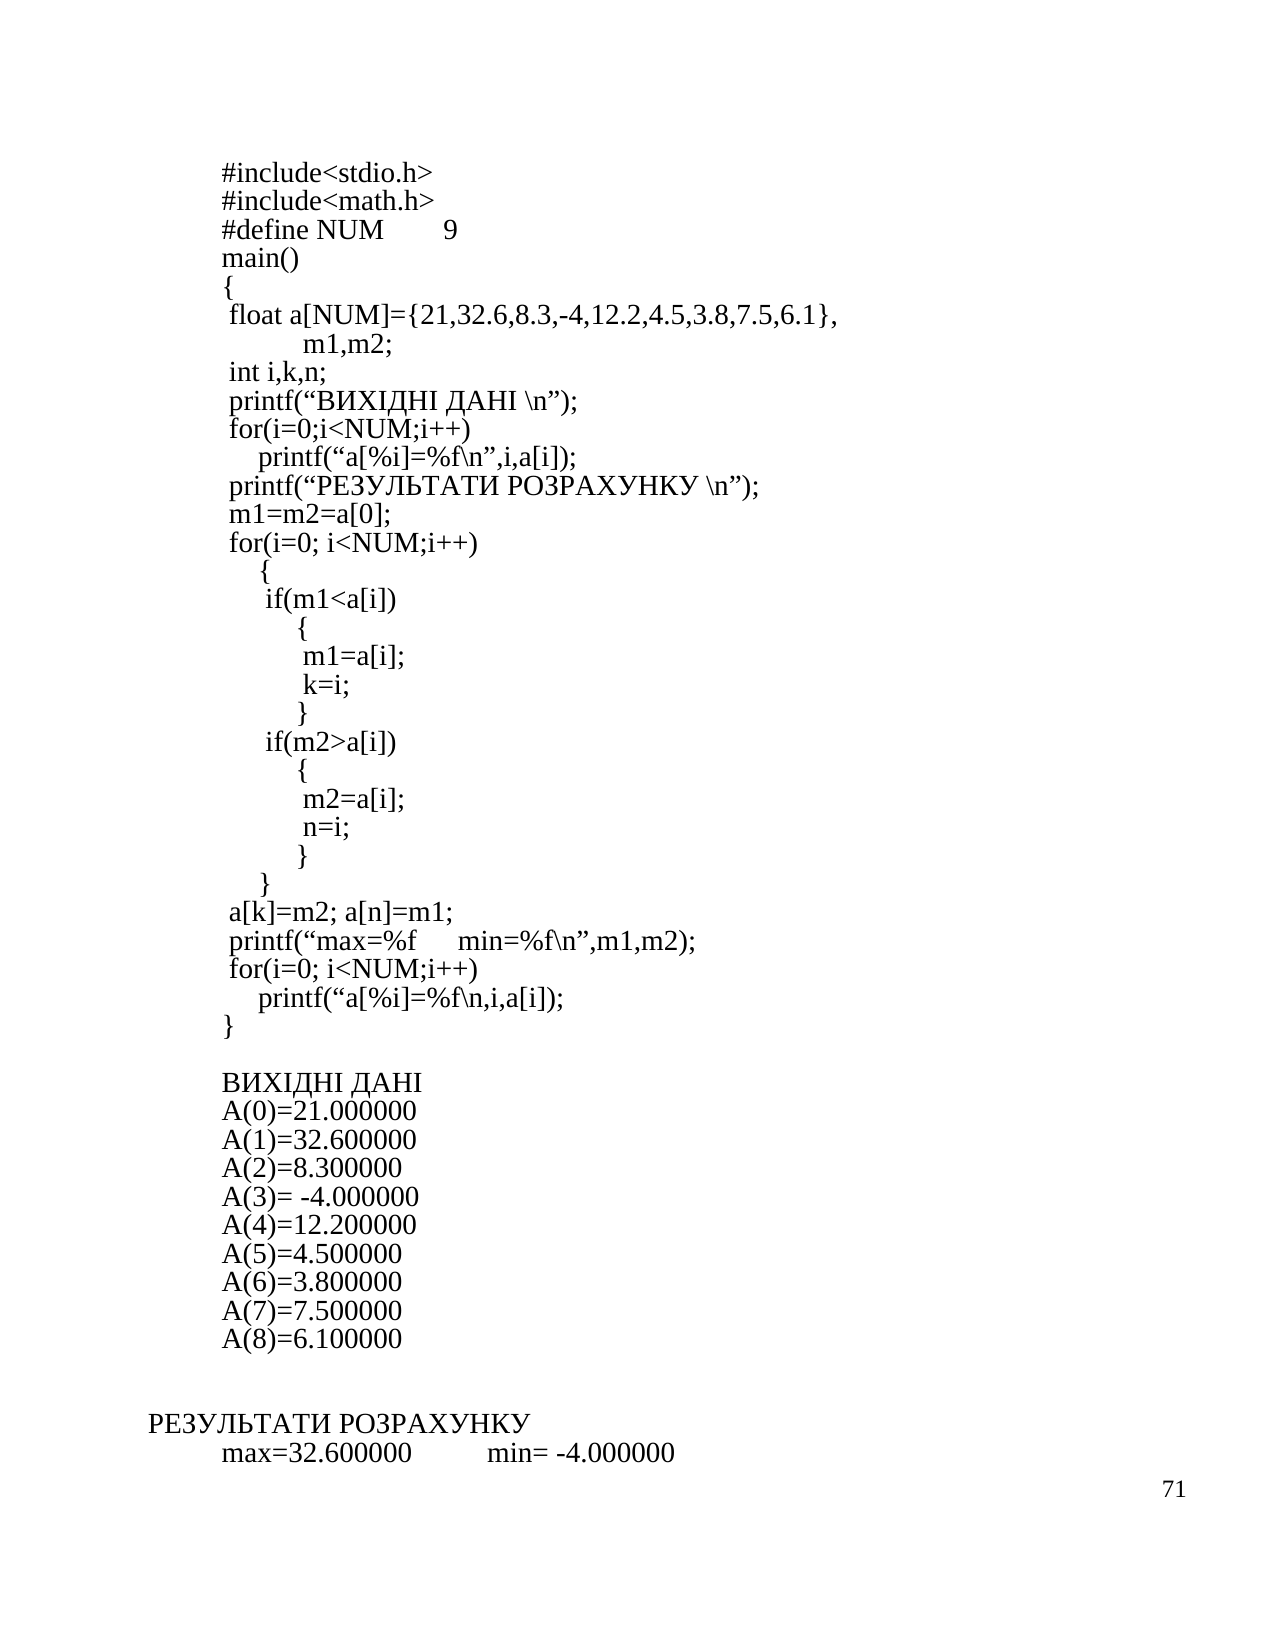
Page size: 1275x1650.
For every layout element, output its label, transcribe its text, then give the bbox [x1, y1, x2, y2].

text int i,k,n; [148, 359, 1186, 387]
text for(i=0;i<NUM;i++) [148, 416, 1186, 444]
text A(8)=6.100000 [148, 1326, 1186, 1354]
text A(1)=32.600000 [148, 1127, 1186, 1155]
text } [148, 842, 1186, 871]
text m1=a[i]; [148, 643, 1186, 672]
text printf(“max=%f min=%f\n”,m1,m2); [148, 927, 1186, 956]
text n=i; [148, 814, 1186, 842]
text } [148, 700, 1186, 728]
text { [148, 558, 1186, 586]
text float a[NUM]={21,32.6,8.3,-4,12.2,4.5,3.8,7.5,6.1}, [148, 302, 1186, 330]
text if(m2>a[i]) [148, 728, 1186, 757]
text #include<math.h> [148, 188, 1186, 217]
text A(0)=21.000000 [148, 1098, 1186, 1127]
text } [148, 1013, 1186, 1041]
text { [148, 615, 1186, 643]
text m1,m2; [148, 330, 1186, 359]
text for(i=0; i<NUM;i++) [148, 529, 1186, 558]
text #define NUM 9 [148, 217, 1186, 245]
text k=i; [148, 672, 1186, 700]
text if(m1<a[i]) [148, 586, 1186, 615]
text printf(“a[%i]=%f\n,i,a[i]); [148, 984, 1186, 1013]
text m1=m2=a[0]; [148, 501, 1186, 529]
text A(6)=3.800000 [148, 1269, 1186, 1297]
text a[k]=m2; a[n]=m1; [148, 899, 1186, 927]
text A(3)= -4.000000 [148, 1183, 1186, 1212]
text { [148, 757, 1186, 785]
text A(4)=12.200000 [148, 1212, 1186, 1240]
text A(2)=8.300000 [148, 1155, 1186, 1183]
text main() [148, 245, 1186, 273]
text for(i=0; i<NUM;i++) [148, 956, 1186, 984]
text { [148, 273, 1186, 302]
text A(5)=4.500000 [148, 1240, 1186, 1269]
text max=32.600000 min= -4.000000 [148, 1440, 1186, 1468]
text } [148, 871, 1186, 899]
text A(7)=7.500000 [148, 1297, 1186, 1326]
text #include<stdio.h> [148, 160, 1186, 188]
text printf(“РЕЗУЛЬТАТИ РОЗРАХУНКУ \n”); [148, 472, 1186, 501]
text printf(“ВИХІДНІ ДАНІ \n”); [148, 387, 1186, 416]
text printf(“a[%i]=%f\n”,i,a[i]); [148, 444, 1186, 472]
text РЕЗУЛЬТАТИ РОЗРАХУНКУ [148, 1411, 1186, 1440]
text ВИХІДНІ ДАНІ [148, 1070, 1186, 1098]
text m2=a[i]; [148, 785, 1186, 814]
